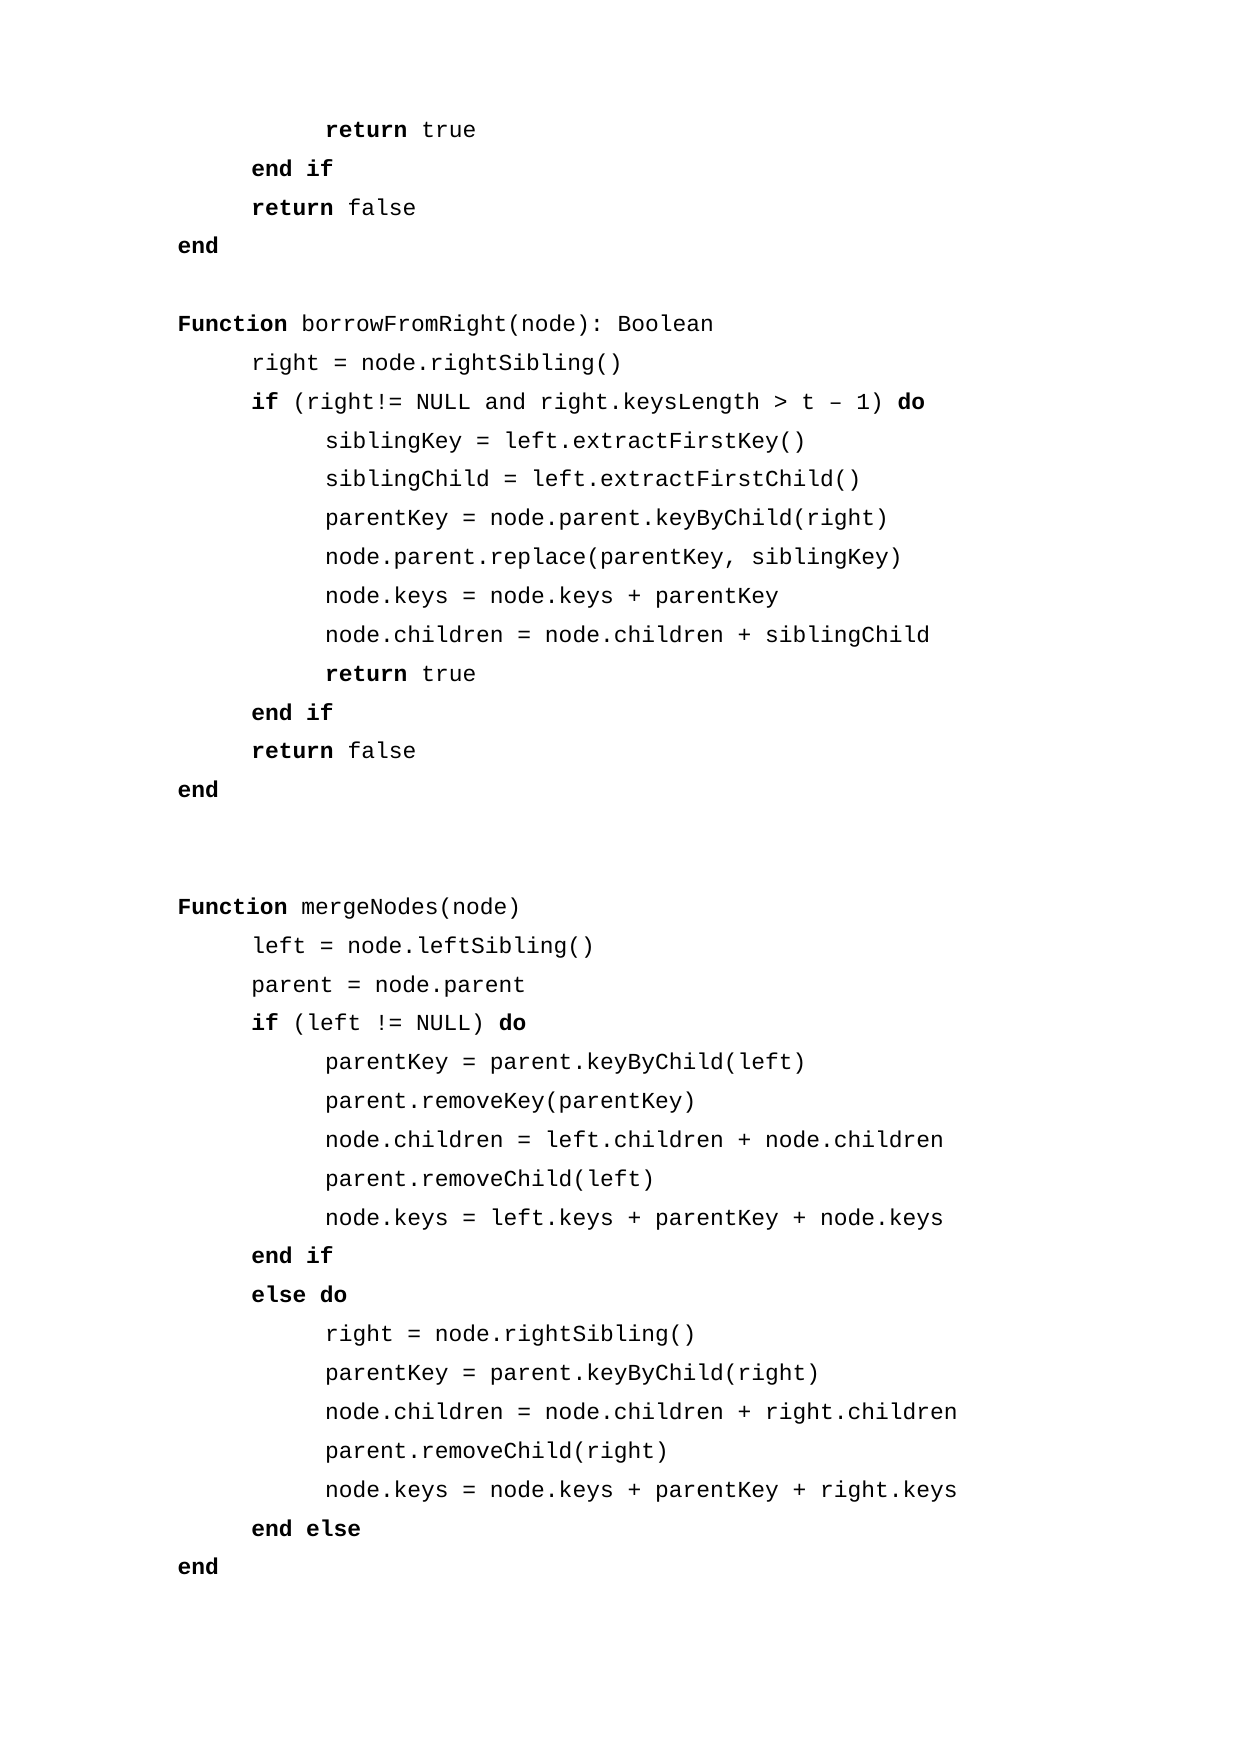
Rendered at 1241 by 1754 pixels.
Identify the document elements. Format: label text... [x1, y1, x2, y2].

text node.children = left.children + node.children [177, 1128, 1152, 1154]
text right = node.rightSibling() [177, 1323, 1152, 1348]
text end else [177, 1517, 1152, 1543]
text return true [177, 662, 1152, 688]
text node.keys = node.keys + parentKey + right.keys [177, 1478, 1152, 1504]
text parent.removeKey(parentKey) [177, 1089, 1152, 1115]
text parent.removeChild(right) [177, 1439, 1152, 1465]
text Function mergeNodes(node) [177, 895, 1152, 921]
text node.keys = node.keys + parentKey [177, 584, 1152, 610]
text end if [177, 1245, 1152, 1271]
text if (right!= NULL and right.keysLength > t – 1) do [177, 390, 1152, 416]
text end [177, 1556, 1152, 1582]
text end [177, 779, 1152, 804]
text node.children = node.children + siblingChild [177, 623, 1152, 649]
text return false [177, 740, 1152, 766]
text end [177, 235, 1152, 261]
text return false [177, 196, 1152, 222]
text parentKey = parent.keyByChild(right) [177, 1361, 1152, 1387]
text Function borrowFromRight(node): Boolean [177, 312, 1152, 338]
text end if [177, 157, 1152, 183]
text if (left != NULL) do [177, 1012, 1152, 1038]
text parentKey = parent.keyByChild(left) [177, 1051, 1152, 1077]
text parentKey = node.parent.keyByChild(right) node.parent.replace(parentKey, siblingKey) [251, 507, 1152, 571]
text node.keys = left.keys + parentKey + node.keys [177, 1206, 1152, 1232]
text node.children = node.children + right.children [177, 1400, 1152, 1426]
text return true [177, 118, 1152, 144]
text right = node.rightSibling() [177, 351, 1152, 377]
text siblingChild = left.extractFirstChild() [251, 468, 1152, 494]
text siblingKey = left.extractFirstKey() [177, 429, 1152, 455]
text parent.removeChild(left) [177, 1167, 1152, 1193]
text else do [177, 1284, 1152, 1310]
text end if [177, 701, 1152, 727]
text left = node.leftSibling() [177, 934, 1152, 960]
text parent = node.parent [177, 973, 1152, 999]
